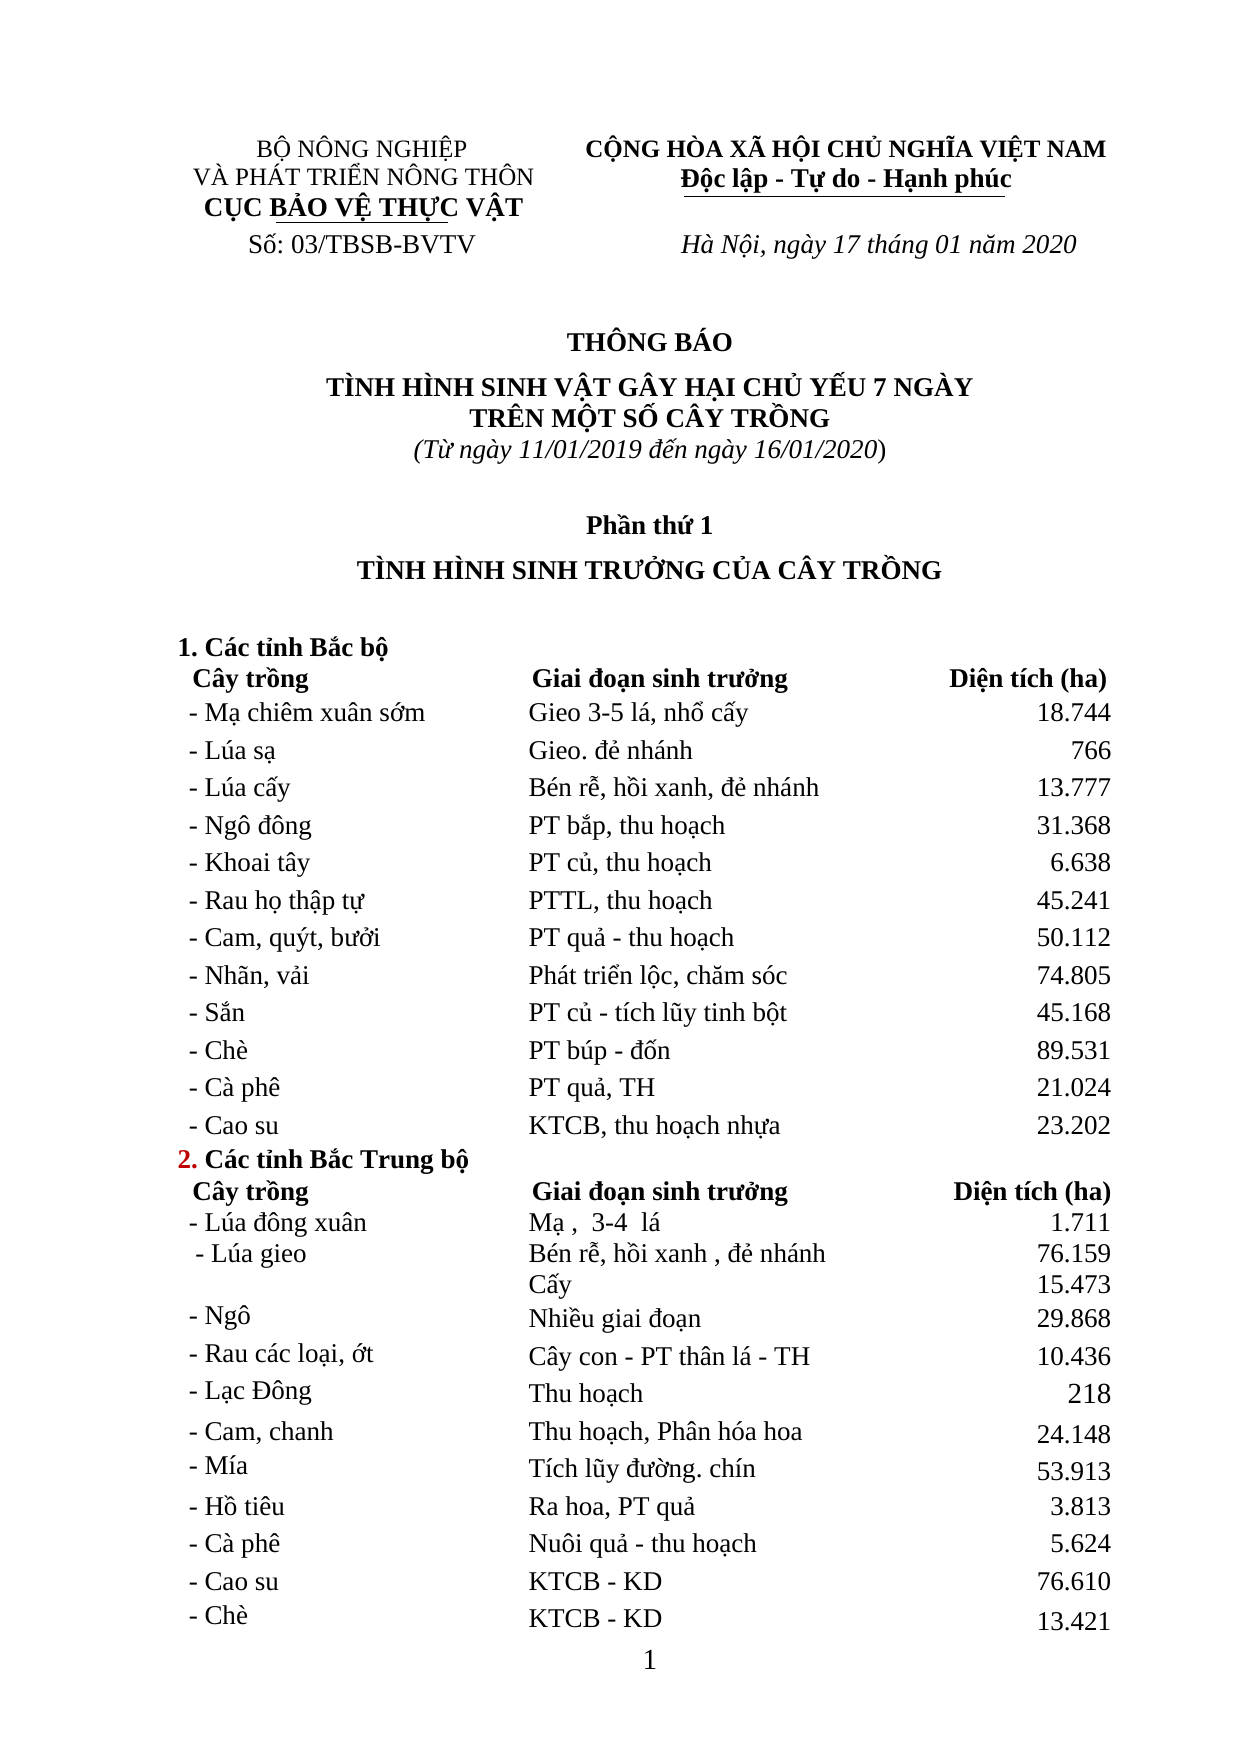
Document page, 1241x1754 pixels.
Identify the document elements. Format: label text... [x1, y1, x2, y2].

table_cell 24.148 [930, 1412, 1122, 1449]
text TRÊN MỘT SỐ CÂY TRỒNG [177, 402, 1122, 433]
table_cell KTCB, thu hoạch nhựa [517, 1106, 930, 1143]
table_cell KTCB - KD [517, 1562, 930, 1599]
table_cell Thu hoạch, Phân hóa hoa [517, 1412, 930, 1449]
table_cell Hà Nội, ngày 17 tháng 01 năm 2020 [561, 222, 1122, 274]
table_cell - Mạ chiêm xuân sớm [177, 694, 517, 731]
table_cell - Nhãn, vải [177, 956, 517, 993]
table_header Diện tích (ha) [930, 1175, 1122, 1206]
table_cell Phát triển lộc, chăm sóc [517, 956, 930, 993]
table_cell 53.913 [930, 1449, 1122, 1487]
table_cell Mạ , 3-4 lá Bén rễ, hồi xanh , đẻ nhánh Cấy [517, 1206, 930, 1299]
table_cell 5.624 [930, 1524, 1122, 1562]
table_cell - Ngô đông [177, 806, 517, 843]
text TÌNH HÌNH SINH TRƯỞNG CỦA CÂY TRỒNG [177, 554, 1122, 585]
table_cell 21.024 [930, 1069, 1122, 1106]
table_cell KTCB - KD [517, 1599, 930, 1637]
table_cell 13.777 [930, 769, 1122, 806]
table_cell Nuôi quả - thu hoạch [517, 1524, 930, 1562]
table_cell - Lạc Đông [177, 1374, 517, 1412]
table_cell PT củ - tích lũy tinh bột [517, 994, 930, 1031]
table_header Giai đoạn sinh trưởng [517, 1175, 930, 1206]
table_cell Cây con - PT thân lá - TH [517, 1337, 930, 1374]
table_cell PTTL, thu hoạch [517, 881, 930, 918]
table_cell 23.202 [930, 1106, 1122, 1143]
text TÌNH HÌNH SINH VẬT GÂY HẠI CHỦ YẾU 7 NGÀY [177, 371, 1122, 402]
table_cell PT búp - đốn [517, 1031, 930, 1068]
table_cell PT quả - thu hoạch [517, 919, 930, 956]
table_cell - Cao su [177, 1562, 517, 1599]
table_cell Ra hoa, PT quả [517, 1487, 930, 1524]
table_cell Nhiều giai đoạn [517, 1299, 930, 1337]
table_header CỘNG HÒA XÃ HỘI CHỦ NGHĨA VIỆT NAM Độc lập - Tự do - Hạnh phúc [561, 134, 1122, 222]
text (Từ ngày 11/01/2019 đến ngày 16/01/2020) [177, 433, 1122, 464]
table_cell 1.711 76.159 15.473 [930, 1206, 1122, 1299]
table_cell 29.868 [930, 1299, 1122, 1337]
table_cell PT bắp, thu hoạch [517, 806, 930, 843]
table_cell 89.531 [930, 1031, 1122, 1068]
table_cell 10.436 [930, 1337, 1122, 1374]
table_cell 74.805 [930, 956, 1122, 993]
table_cell Bén rễ, hồi xanh, đẻ nhánh [517, 769, 930, 806]
table_cell 45.241 [930, 881, 1122, 918]
table_cell PT củ, thu hoạch [517, 844, 930, 881]
table_cell 13.421 [930, 1599, 1122, 1637]
table_header Giai đoạn sinh trưởng [517, 662, 930, 693]
table_cell 50.112 [930, 919, 1122, 956]
table_cell - Chè [177, 1031, 517, 1068]
table_cell Gieo. đẻ nhánh [517, 731, 930, 768]
table_cell - Khoai tây [177, 844, 517, 881]
table_cell - Ngô [177, 1299, 517, 1337]
table_cell Gieo 3-5 lá, nhổ cấy [517, 694, 930, 731]
table_cell - Sắn [177, 994, 517, 1031]
table_cell - Cam, chanh [177, 1412, 517, 1449]
table_cell 18.744 [930, 694, 1122, 731]
table_cell 766 [930, 731, 1122, 768]
table_cell - Lúa đông xuân - Lúa gieo [177, 1206, 517, 1299]
table_cell - Cao su [177, 1106, 517, 1143]
table_cell 3.813 [930, 1487, 1122, 1524]
table_cell 218 [930, 1374, 1122, 1412]
text Phần thứ 1 [177, 509, 1122, 540]
text THÔNG BÁO [177, 326, 1122, 357]
table_cell - Lúa sạ [177, 731, 517, 768]
table_header Diện tích (ha) [930, 662, 1122, 693]
table_cell - Rau các loại, ớt [177, 1337, 517, 1374]
table_cell - Cam, quýt, bưởi [177, 919, 517, 956]
table_header Cây trồng [177, 662, 517, 693]
table_cell 31.368 [930, 806, 1122, 843]
table_header Cây trồng [177, 1175, 517, 1206]
table_cell 45.168 [930, 994, 1122, 1031]
table_cell Thu hoạch [517, 1374, 930, 1412]
table_cell - Cà phê [177, 1069, 517, 1106]
table_cell - Hồ tiêu [177, 1487, 517, 1524]
table_cell - Cà phê [177, 1524, 517, 1562]
table_cell - Mía [177, 1449, 517, 1487]
table_cell Số: 03/TBSB-BVTV [163, 222, 561, 274]
table_cell 76.610 [930, 1562, 1122, 1599]
table_cell PT quả, TH [517, 1069, 930, 1106]
table_cell Tích lũy đường. chín [517, 1449, 930, 1487]
table_cell - Rau họ thập tự [177, 881, 517, 918]
table_header BỘ NÔNG NGHIỆP VÀ PHÁT TRIỂN NÔNG THÔN CỤC BẢO VỆ THỰC VẬT [163, 134, 561, 222]
table_cell - Chè [177, 1599, 517, 1637]
table_cell - Lúa cấy [177, 769, 517, 806]
table_cell 6.638 [930, 844, 1122, 881]
text 1. Các tỉnh Bắc bộ [177, 631, 1122, 662]
text 2. Các tỉnh Bắc Trung bộ [177, 1143, 1122, 1174]
